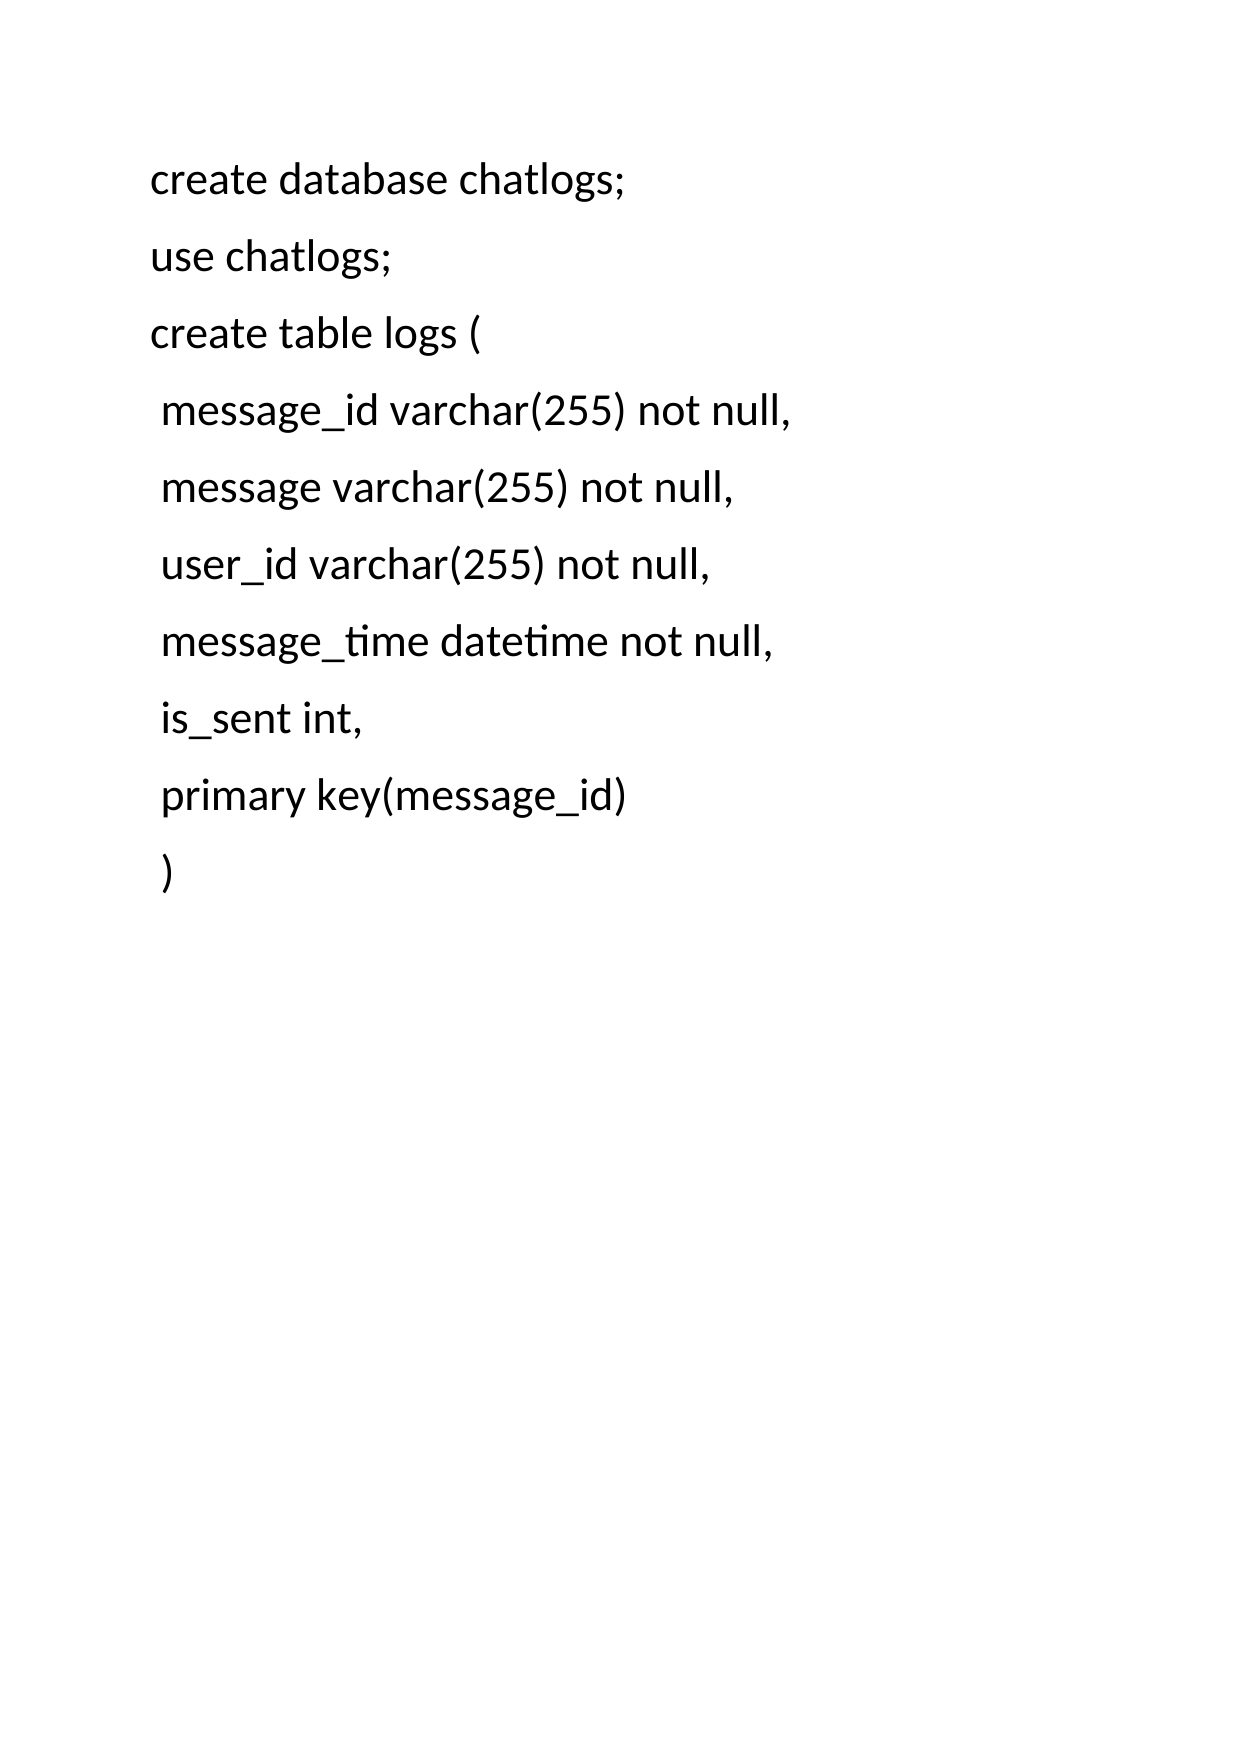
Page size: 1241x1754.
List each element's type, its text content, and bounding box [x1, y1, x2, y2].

text message_time datetime not null, [150, 612, 1090, 668]
text message_id varchar(255) not null, [150, 381, 1090, 437]
text ) [150, 843, 1090, 899]
text create database chatlogs; [150, 150, 1090, 206]
text primary key(message_id) [150, 766, 1090, 822]
text message varchar(255) not null, [150, 458, 1090, 514]
text use chatlogs; [150, 227, 1090, 283]
text user_id varchar(255) not null, [150, 535, 1090, 591]
text is_sent int, [150, 689, 1090, 745]
text create table logs ( [150, 304, 1090, 360]
